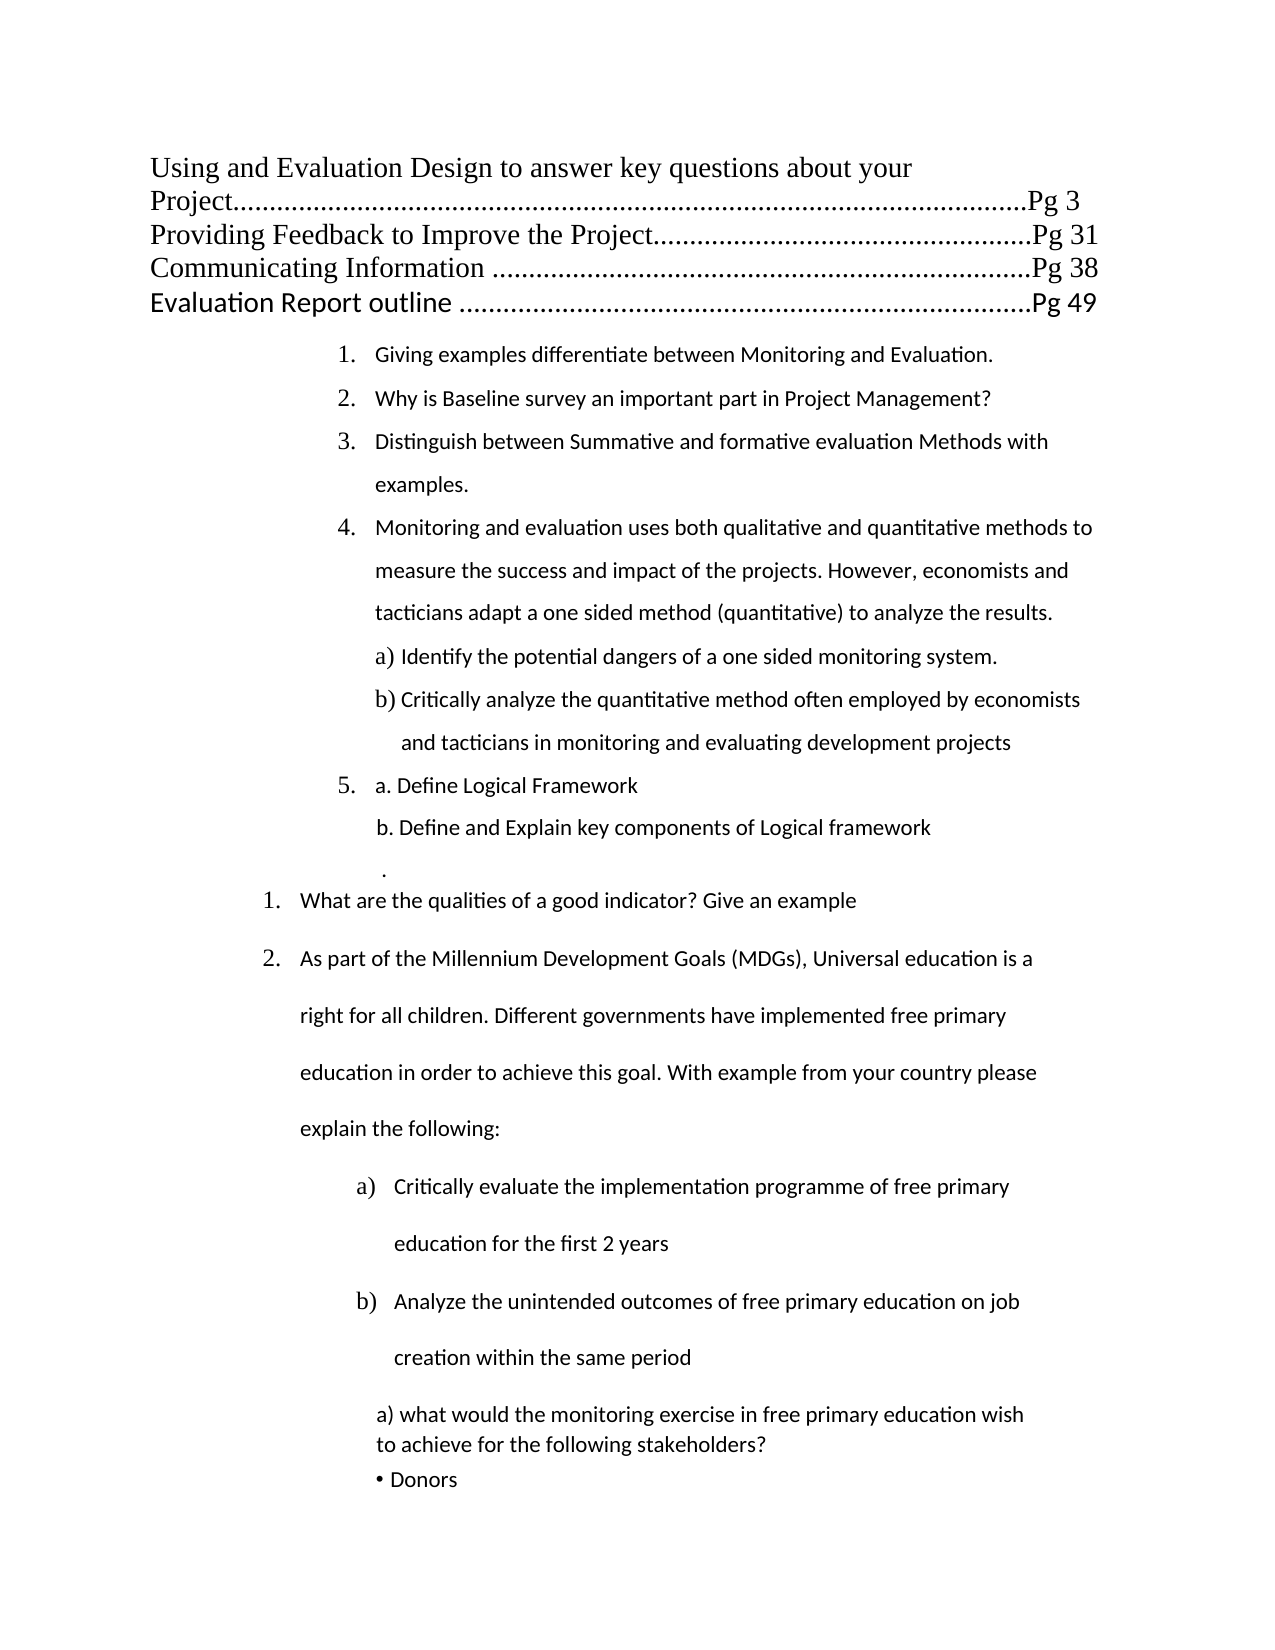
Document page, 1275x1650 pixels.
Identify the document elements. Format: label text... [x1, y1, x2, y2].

list Critically evaluate the implementation programme of free primary education for the first 2 years [356, 1171, 1046, 1257]
list Distinguish between Summative and formative evaluation Methods with examples. [337, 426, 1121, 498]
list Donors [375, 1464, 1046, 1494]
text Providing Feedback to Improve the Project....................................................Pg 31 [150, 217, 1125, 251]
text b. Define and Explain key components of Logical framework [376, 813, 1121, 841]
list Identify the potential dangers of a one sided monitoring system. [375, 641, 1121, 670]
list Analyze the unintended outcomes of free primary education on job creation within the same period [356, 1286, 1046, 1371]
text . [376, 855, 424, 883]
list What are the qualities of a good indicator? Give an example [262, 886, 1046, 915]
text Project.............................................................................................................Pg 3 [150, 183, 1125, 217]
list As part of the Millennium Development Goals (MDGs), Universal education is a right for all children. Different governments have implemented free primary education in order to achieve this goal. With example from your country please explain the following: [262, 943, 1046, 1142]
list Critically analyze the quantitative method often employed by economists and tacticians in monitoring and evaluating development projects [375, 684, 1121, 756]
list Why is Baseline survey an important part in Project Management? [337, 383, 1121, 412]
text Evaluation Report outline ..............................................................................Pg 49 [150, 284, 1125, 320]
text Using and Evaluation Design to answer key questions about your [150, 150, 1125, 183]
text a) what would the monitoring exercise in free primary education wish to achieve for the following stakeholders? [376, 1400, 1046, 1459]
text Communicating Information ..........................................................................Pg 38 [150, 251, 1125, 284]
list Monitoring and evaluation uses both qualitative and quantitative methods to measure the success and impact of the projects. However, economists and tacticians adapt a one sided method (quantitative) to analyze the results. [337, 512, 1121, 626]
list a. Define Logical Framework [337, 770, 1121, 799]
list Giving examples differentiate between Monitoring and Evaluation. [337, 339, 1121, 368]
